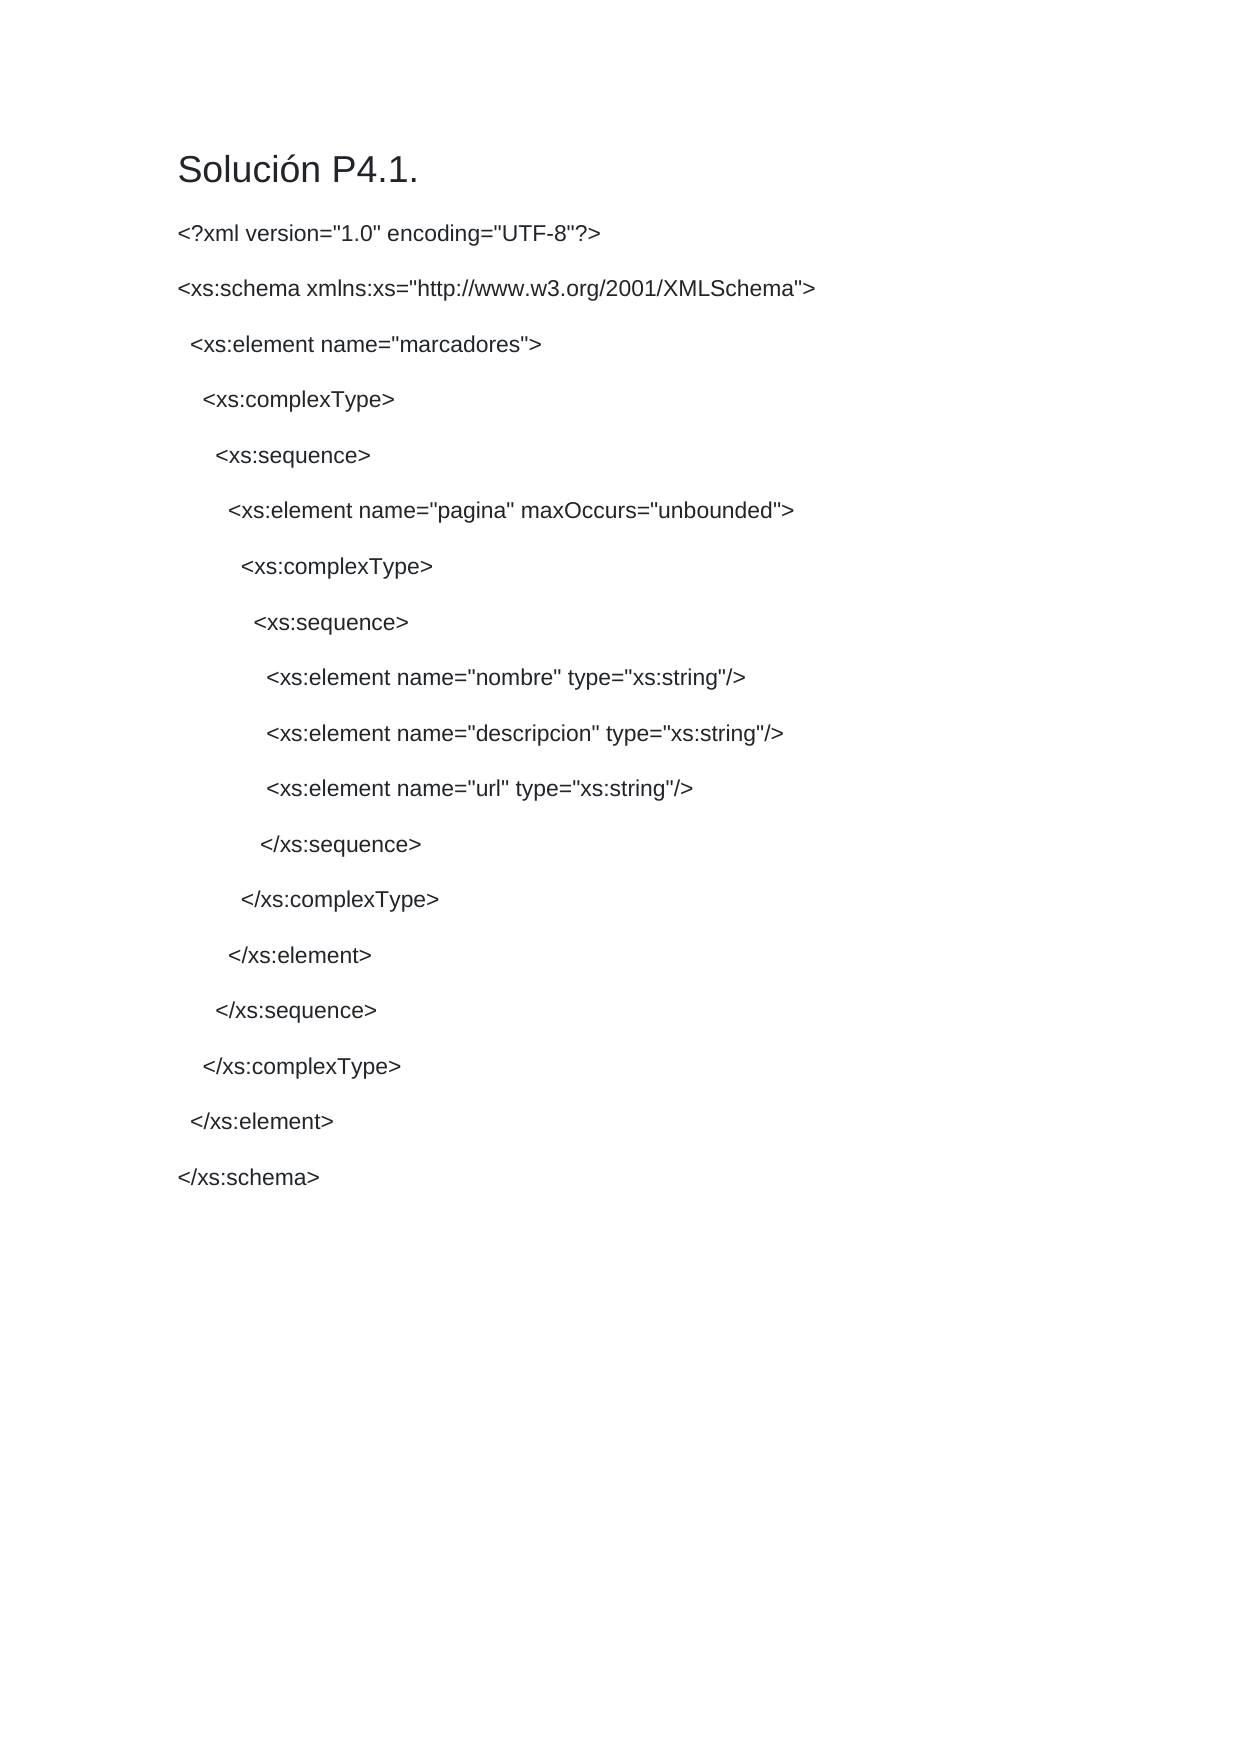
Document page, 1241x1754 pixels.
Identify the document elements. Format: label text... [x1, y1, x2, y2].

text </xs:schema> [177, 1164, 1063, 1190]
text <xs:element name="descripcion" type="xs:string"/> [177, 719, 1063, 746]
text </xs:sequence> [177, 997, 1063, 1023]
text </xs:element> [177, 1108, 1063, 1134]
text <xs:element name="marcadores"> [177, 331, 1063, 357]
text <xs:sequence> [177, 608, 1063, 635]
text <xs:element name="nombre" type="xs:string"/> [177, 664, 1063, 690]
text </xs:element> [177, 942, 1063, 968]
text <xs:complexType> [177, 553, 1063, 579]
text <xs:sequence> [177, 442, 1063, 468]
text </xs:sequence> [177, 831, 1063, 857]
text <xs:complexType> [177, 386, 1063, 413]
text <xs:element name="pagina" maxOccurs="unbounded"> [177, 497, 1063, 524]
text </xs:complexType> [177, 1053, 1063, 1079]
text </xs:complexType> [177, 886, 1063, 912]
text <?xml version="1.0" encoding="UTF-8"?> [177, 220, 1063, 246]
text <xs:schema xmlns:xs="http://www.w3.org/2001/XMLSchema"> [177, 275, 1063, 302]
text Solución P4.1. [177, 148, 1063, 191]
text <xs:element name="url" type="xs:string"/> [177, 775, 1063, 801]
